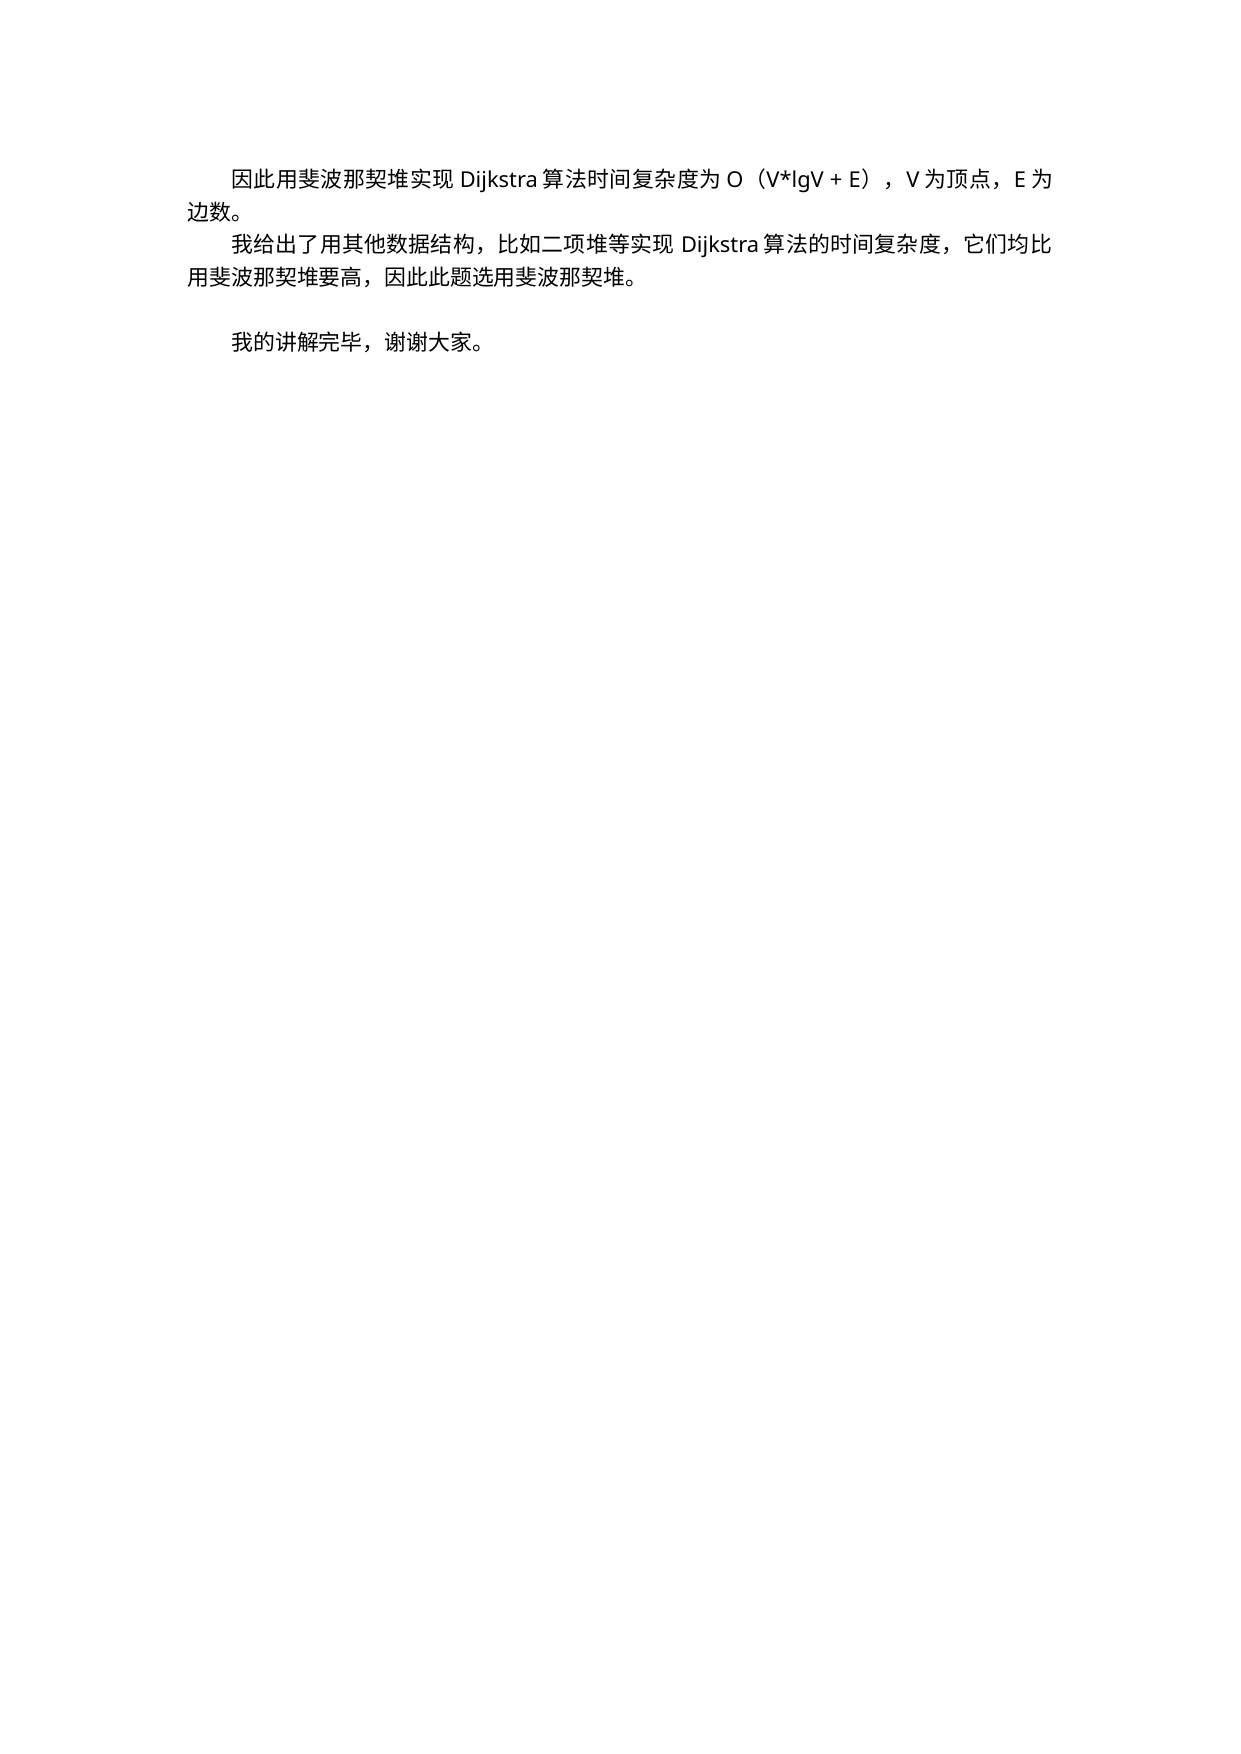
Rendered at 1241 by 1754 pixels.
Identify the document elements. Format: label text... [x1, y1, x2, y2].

text 我的讲解完毕，谢谢大家。 [187, 324, 1053, 357]
text 我给出了用其他数据结构，比如二项堆等实现Dijkstra算法的时间复杂度，它们均比用斐波那契堆要高，因此此题选用斐波那契堆。 [187, 227, 1053, 292]
text 因此用斐波那契堆实现Dijkstra算法时间复杂度为O（V*lgV + E），V为顶点，E为边数。 [187, 162, 1053, 227]
